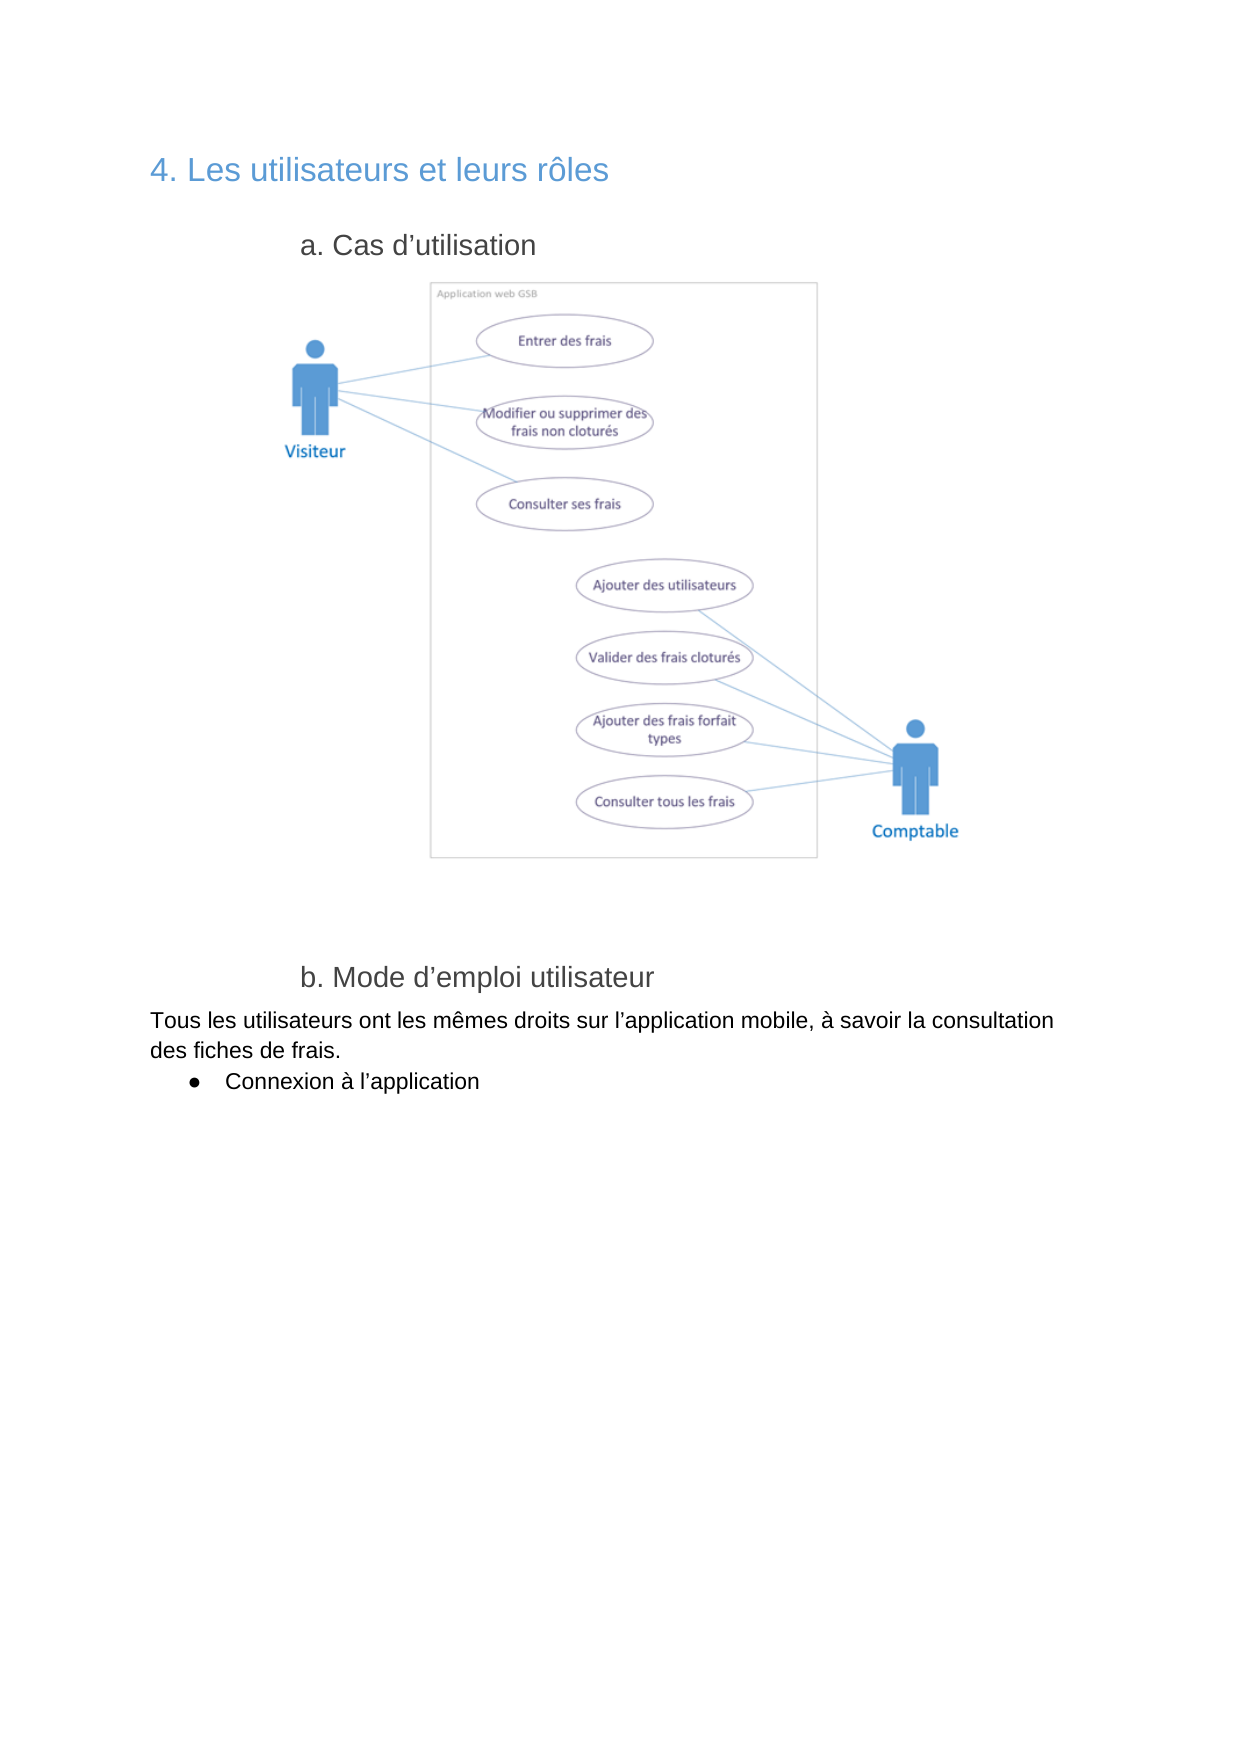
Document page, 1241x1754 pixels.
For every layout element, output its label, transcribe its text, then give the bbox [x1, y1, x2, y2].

subtitle 4. Les utilisateurs et leurs rôles [147, 150, 1090, 188]
subtitle b. Mode d’emploi utilisateur [147, 960, 1090, 994]
text Tous les utilisateurs ont les mêmes droits sur l’application mobile, à savoir la consultation des fiches de frais. [150, 1007, 1090, 1064]
list Connexion à l’application [187, 1068, 1090, 1094]
subtitle a. Cas d’utilisation [225, 227, 1090, 261]
picture [267, 274, 970, 863]
